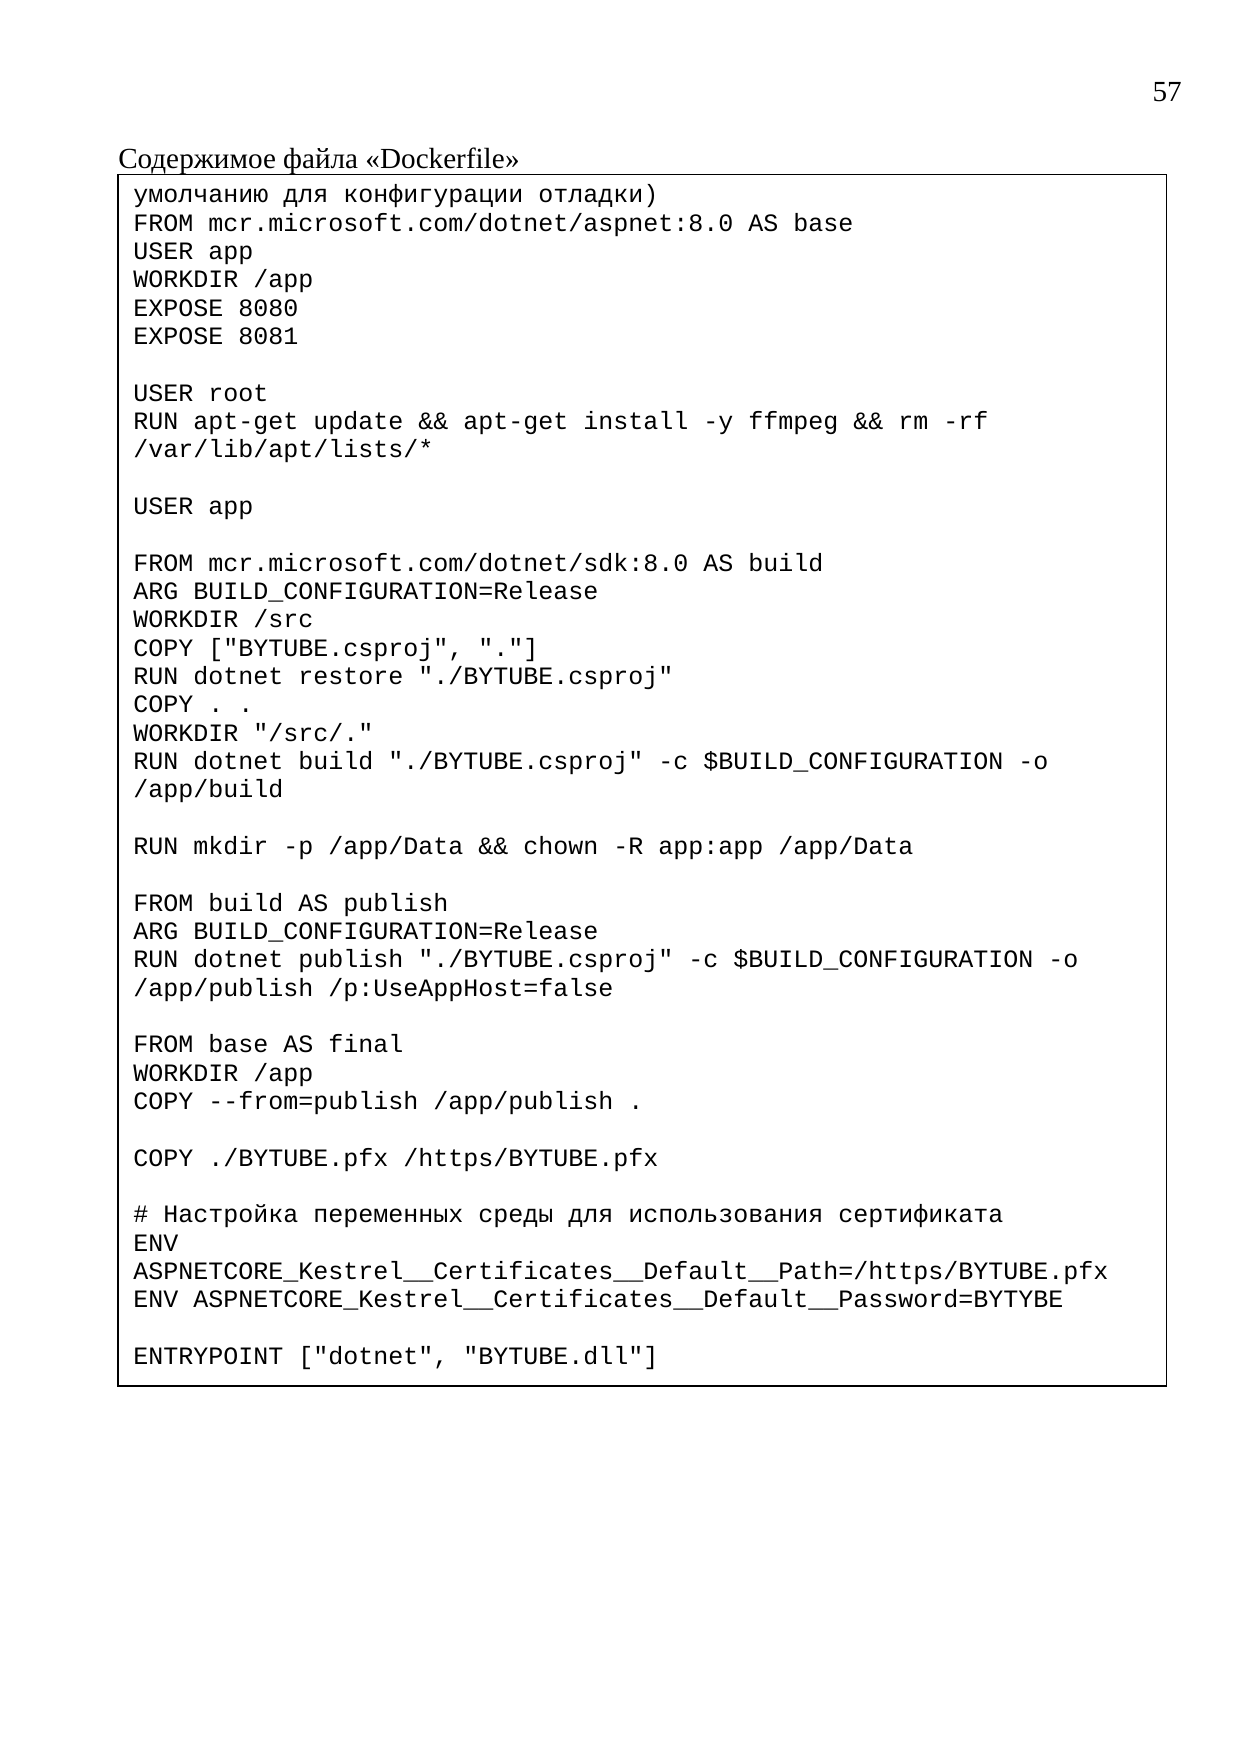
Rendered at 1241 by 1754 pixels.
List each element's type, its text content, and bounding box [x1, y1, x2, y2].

text Содержимое файла «Dockerfile» [118, 141, 1181, 174]
